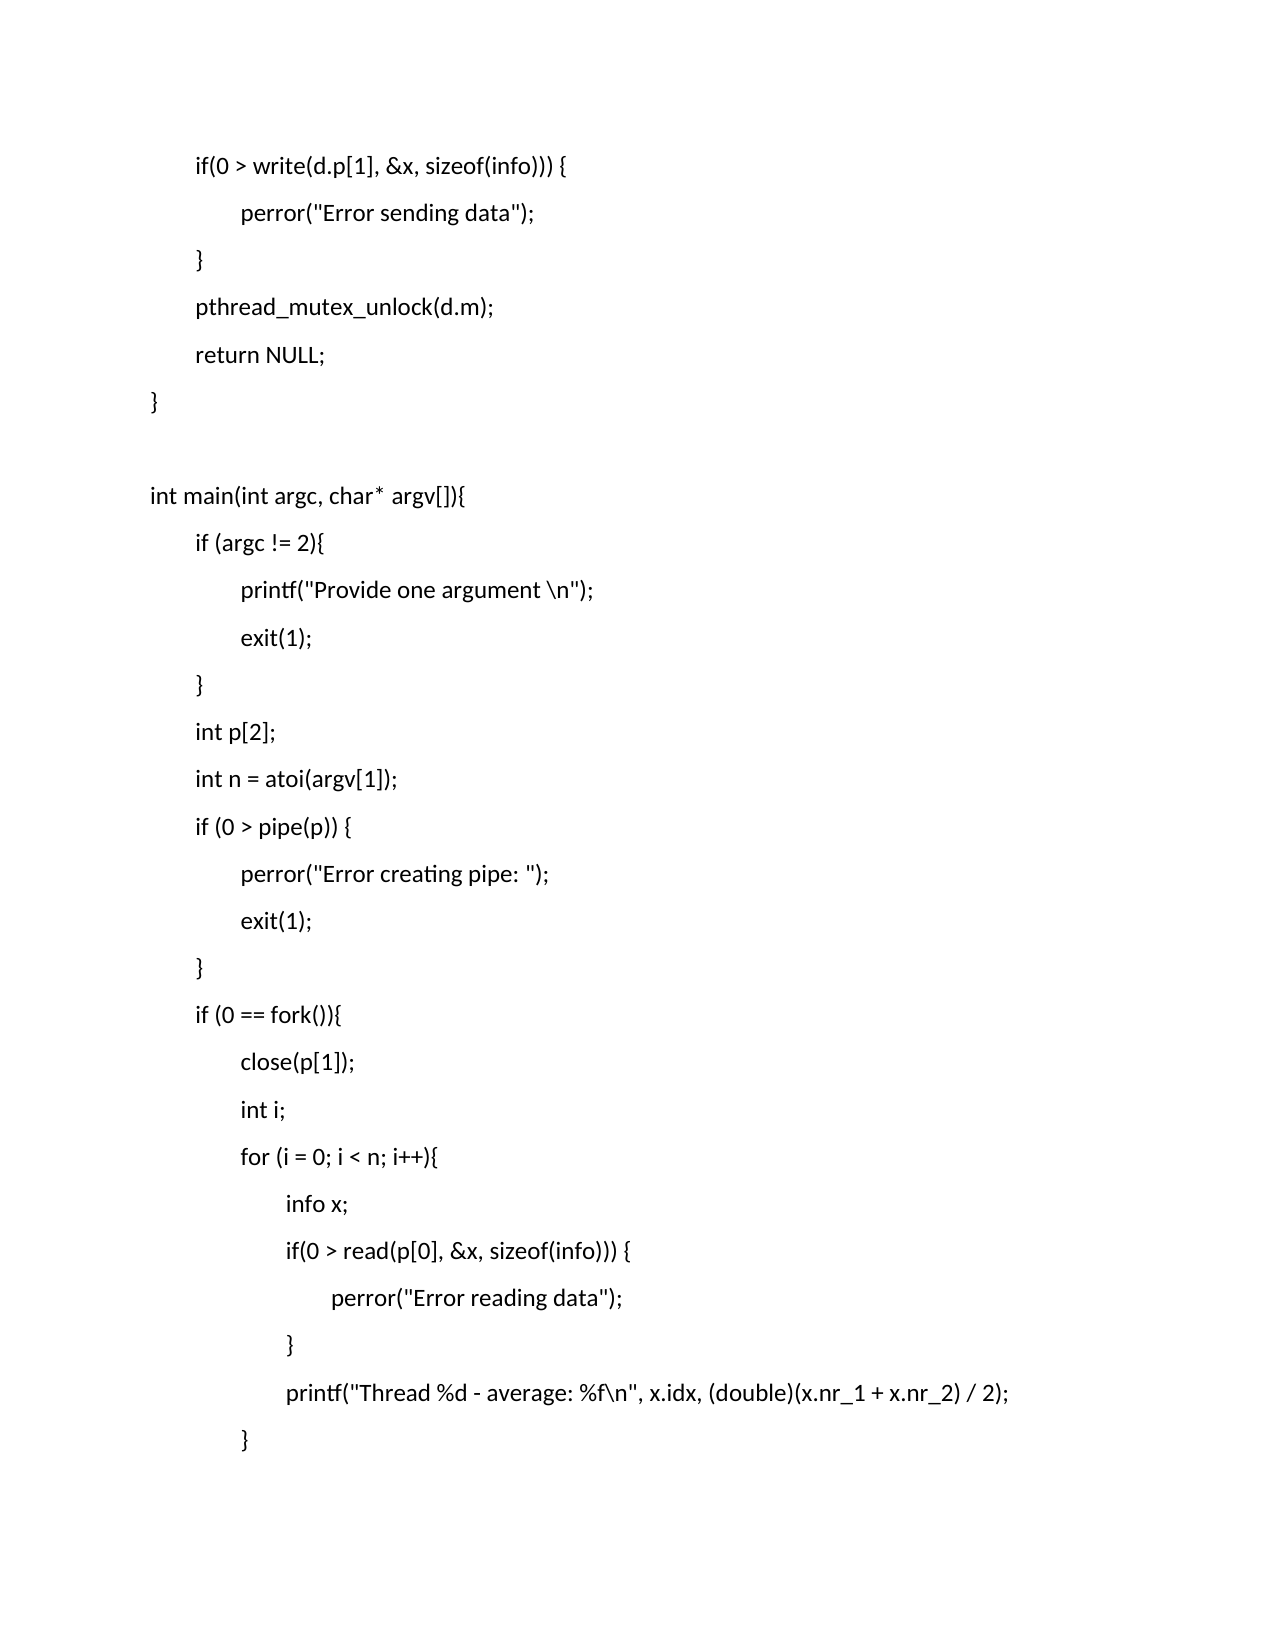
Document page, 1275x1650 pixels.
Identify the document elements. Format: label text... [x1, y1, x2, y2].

text } [150, 244, 1125, 275]
text int p[2]; [150, 716, 1125, 747]
text perror("Error reading data"); [150, 1282, 1125, 1313]
text } [150, 669, 1125, 699]
text } [150, 386, 1125, 416]
text if(0 > read(p[0], &x, sizeof(info))) { [150, 1235, 1125, 1266]
text info x; [150, 1188, 1125, 1219]
text int main(int argc, char* argv[]){ [150, 480, 1125, 511]
text if (0 == fork()){ [150, 999, 1125, 1030]
text if (argc != 2){ [150, 527, 1125, 558]
text for (i = 0; i < n; i++){ [150, 1141, 1125, 1171]
text return NULL; [150, 339, 1125, 369]
text if(0 > write(d.p[1], &x, sizeof(info))) { [150, 150, 1125, 181]
text exit(1); [150, 905, 1125, 936]
text perror("Error creating pipe: "); [150, 858, 1125, 888]
text printf("Provide one argument \n"); [150, 575, 1125, 605]
text } [150, 1424, 1125, 1454]
text exit(1); [150, 622, 1125, 652]
text pthread_mutex_unlock(d.m); [150, 292, 1125, 322]
text } [150, 1330, 1125, 1360]
text printf("Thread %d - average: %f\n", x.idx, (double)(x.nr_1 + x.nr_2) / 2); [150, 1377, 1125, 1407]
text } [150, 952, 1125, 983]
text int n = atoi(argv[1]); [150, 763, 1125, 794]
text perror("Error sending data"); [150, 197, 1125, 228]
text int i; [150, 1094, 1125, 1124]
text if (0 > pipe(p)) { [150, 811, 1125, 841]
text close(p[1]); [150, 1047, 1125, 1077]
